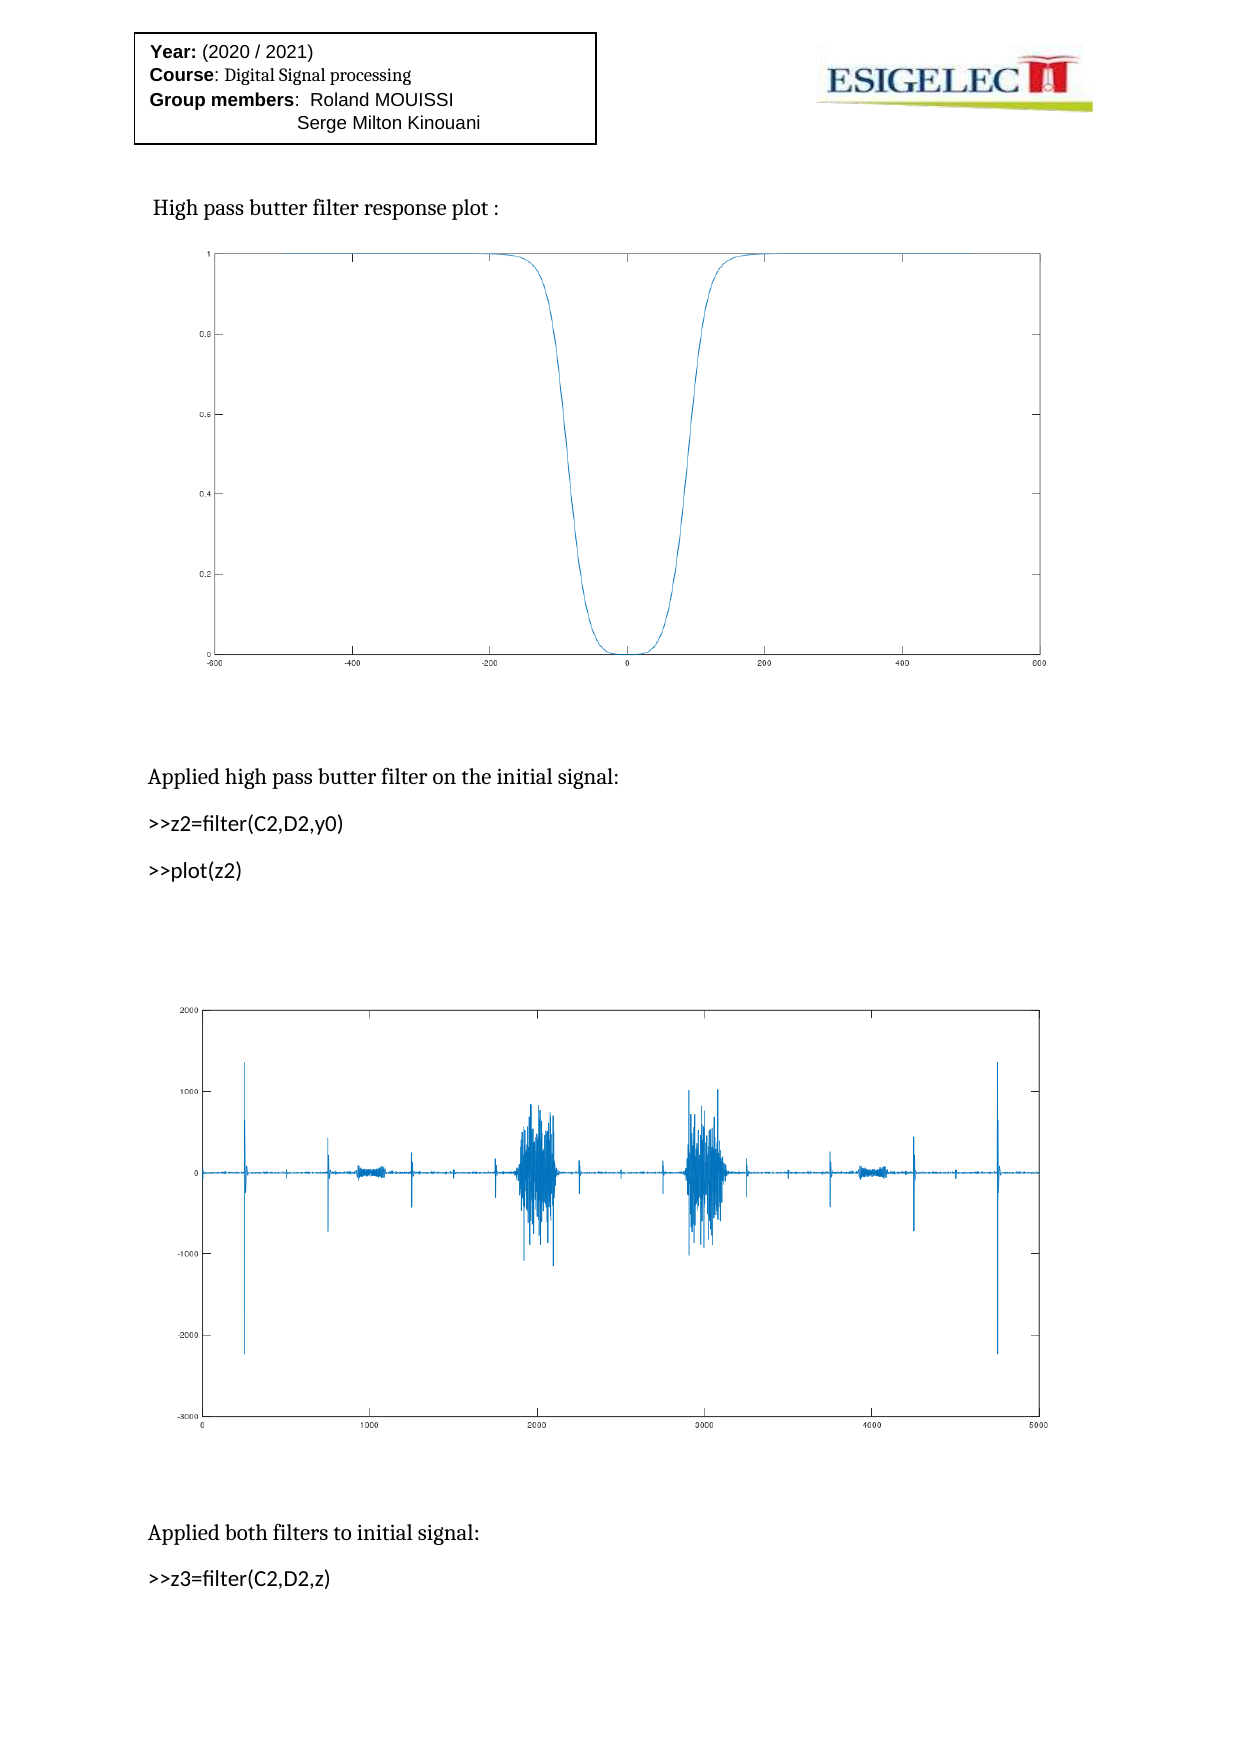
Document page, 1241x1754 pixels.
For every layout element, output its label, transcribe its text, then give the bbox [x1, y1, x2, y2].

text Applied both filters to initial signal: [148, 1518, 1093, 1546]
text >>z3=filter(C2,D2,z) [148, 1564, 1093, 1592]
picture [816, 45, 1093, 117]
text Applied high pass butter filter on the initial signal: [148, 764, 1093, 790]
picture [147, 996, 1093, 1452]
text >>z2=filter(C2,D2,y0) [148, 809, 1093, 837]
text >>plot(z2) [148, 856, 1093, 884]
picture [147, 239, 1093, 698]
text High pass butter filter response plot : [148, 194, 1093, 221]
